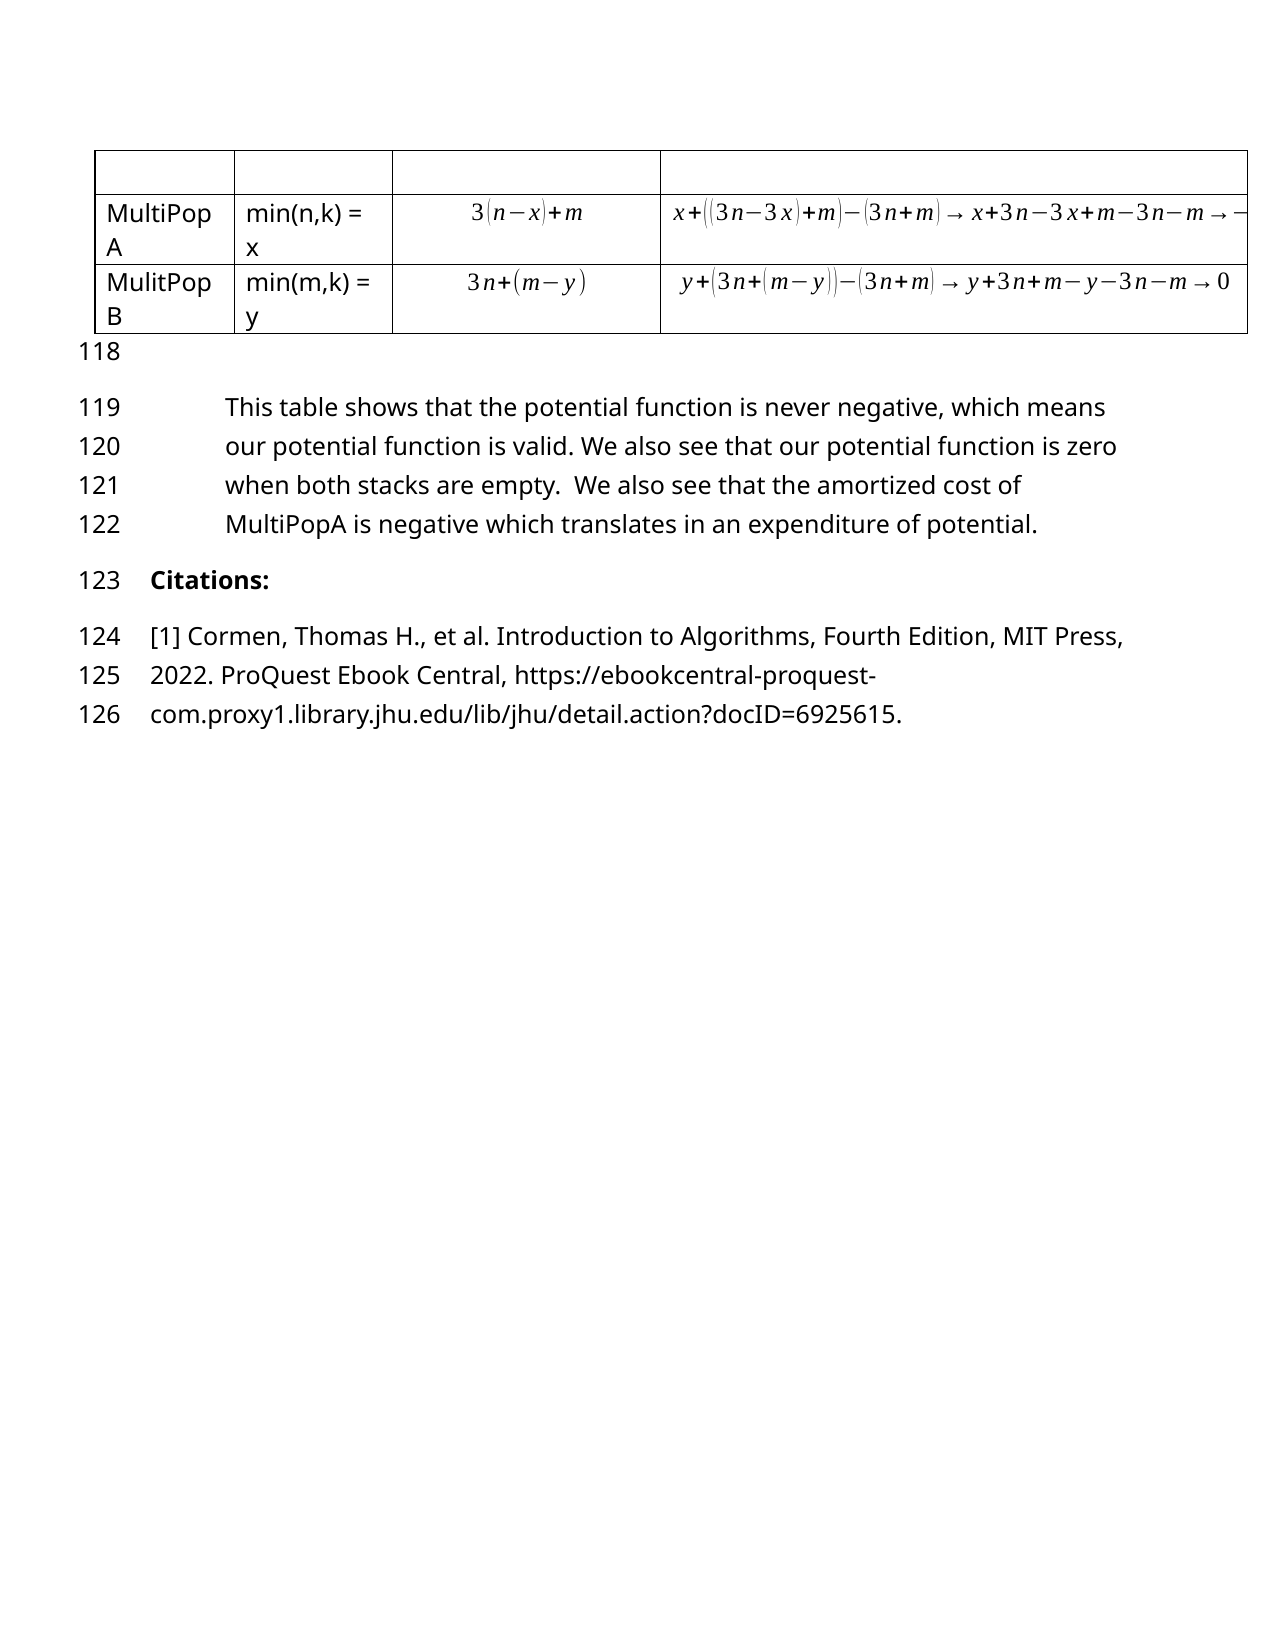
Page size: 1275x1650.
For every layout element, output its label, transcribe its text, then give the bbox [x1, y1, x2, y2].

table_cell [661, 151, 1247, 194]
table_cell [393, 265, 660, 333]
table_cell [235, 151, 392, 194]
text Citations: [150, 563, 1125, 597]
table_cell [661, 195, 1247, 263]
table_cell min(m,k) = y [235, 265, 392, 333]
table_cell [661, 265, 1247, 333]
table_cell min(n,k) = x [235, 195, 392, 263]
table_cell [96, 151, 234, 194]
table_cell MultiPopA [96, 195, 234, 263]
table_cell MulitPopB [96, 265, 234, 333]
text This table shows that the potential function is never negative, which means our potential function is valid. We also see that our potential function is zero when both stacks are empty. We also see that the amortized cost of MultiPopA is negative which translates in an expenditure of potential. [225, 389, 1125, 541]
table_cell [393, 151, 660, 194]
text [1] Cormen, Thomas H., et al. Introduction to Algorithms, Fourth Edition, MIT Press, 2022. ProQuest Ebook Central, https://ebookcentral-proquest-com.proxy1.library.jhu.edu/lib/jhu/detail.action?docID=6925615. [150, 619, 1125, 731]
table_cell [393, 195, 660, 263]
